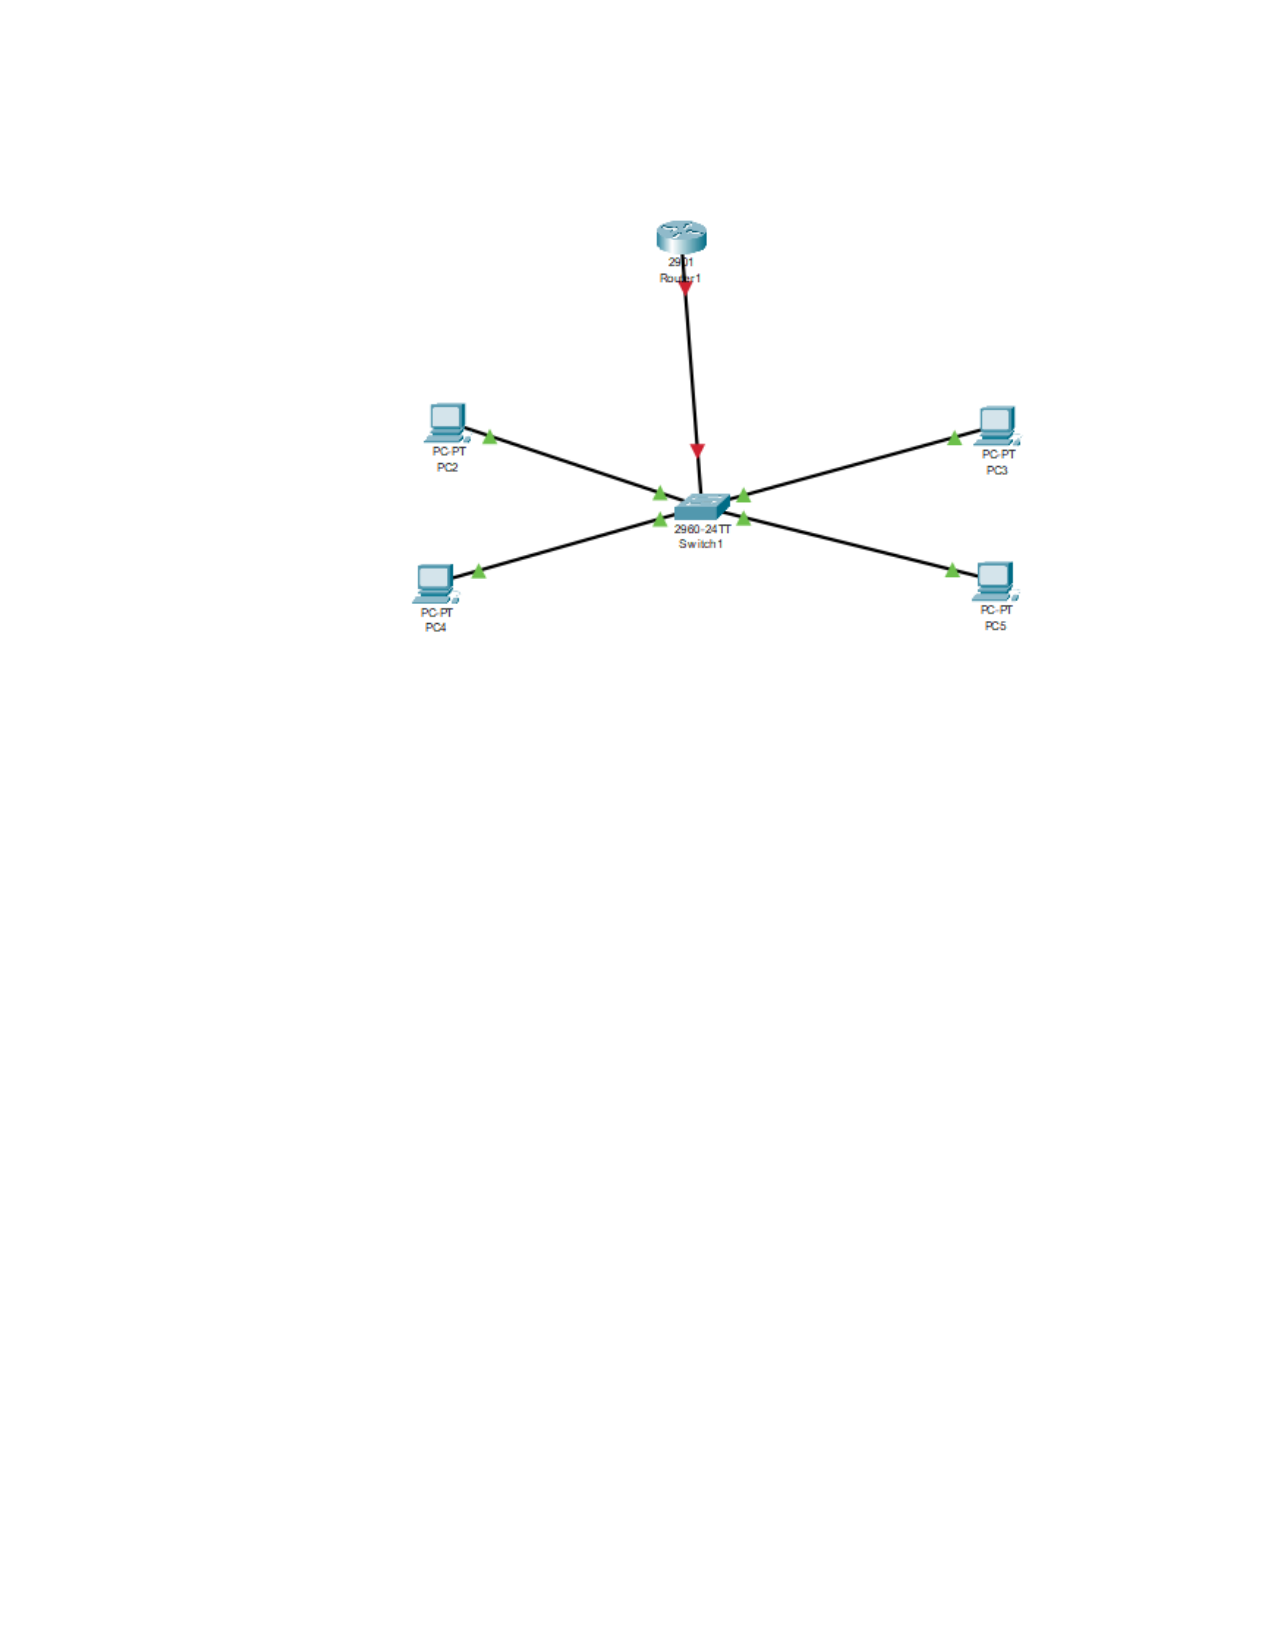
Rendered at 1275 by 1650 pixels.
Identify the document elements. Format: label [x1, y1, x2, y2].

picture [150, 150, 1125, 714]
